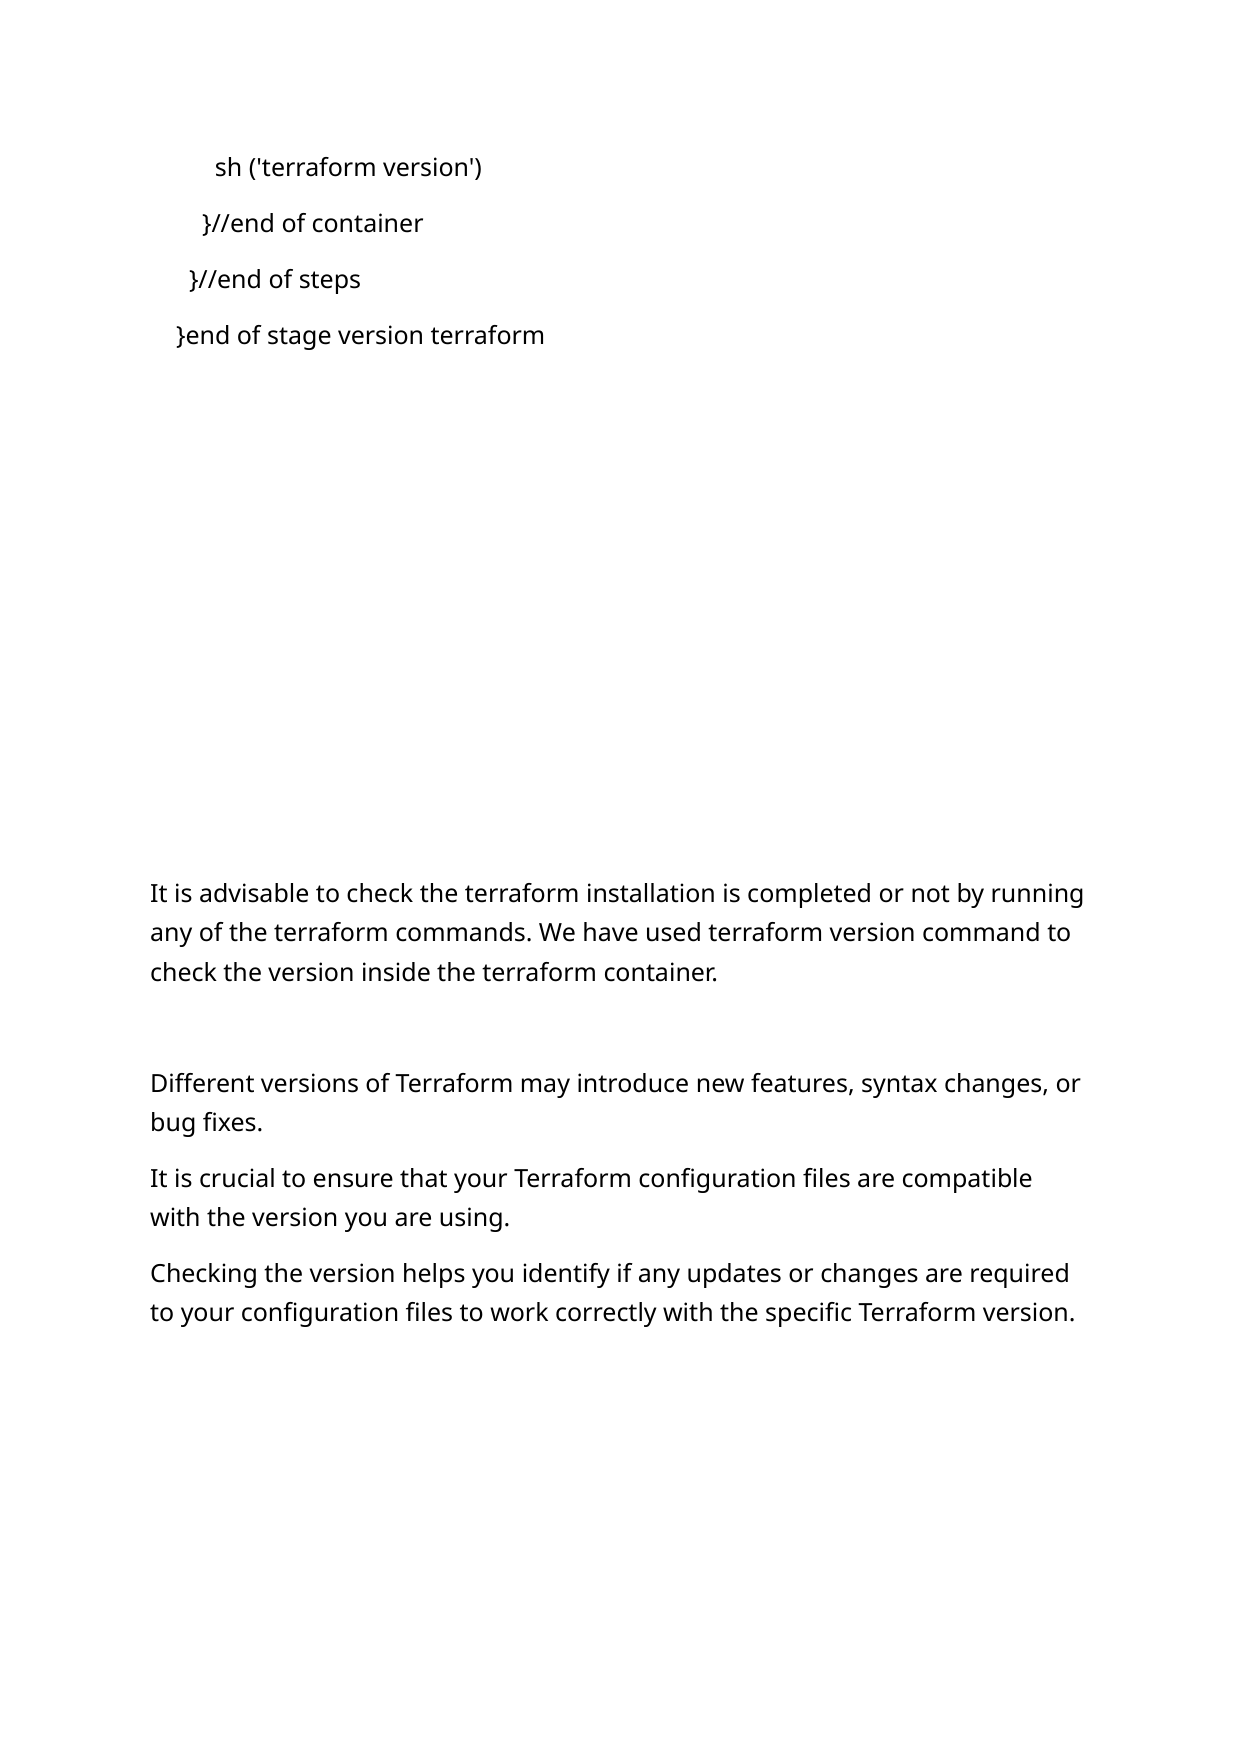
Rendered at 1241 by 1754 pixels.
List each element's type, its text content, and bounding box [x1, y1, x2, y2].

text sh ('terraform version') [150, 150, 1090, 184]
text Checking the version helps you identify if any updates or changes are required to your configuration files to work correctly with the specific Terraform version. [150, 1256, 1090, 1329]
text It is crucial to ensure that your Terraform configuration files are compatible with the version you are using. [150, 1161, 1090, 1234]
text }end of stage version terraform [150, 317, 1090, 352]
text }//end of steps [150, 262, 1090, 296]
text Different versions of Terraform may introduce new features, syntax changes, or bug fixes. [150, 1066, 1090, 1139]
text }//end of container [150, 206, 1090, 240]
text It is advisable to check the terraform installation is completed or not by running any of the terraform commands. We have used terraform version command to check the version inside the terraform container. [150, 876, 1090, 988]
